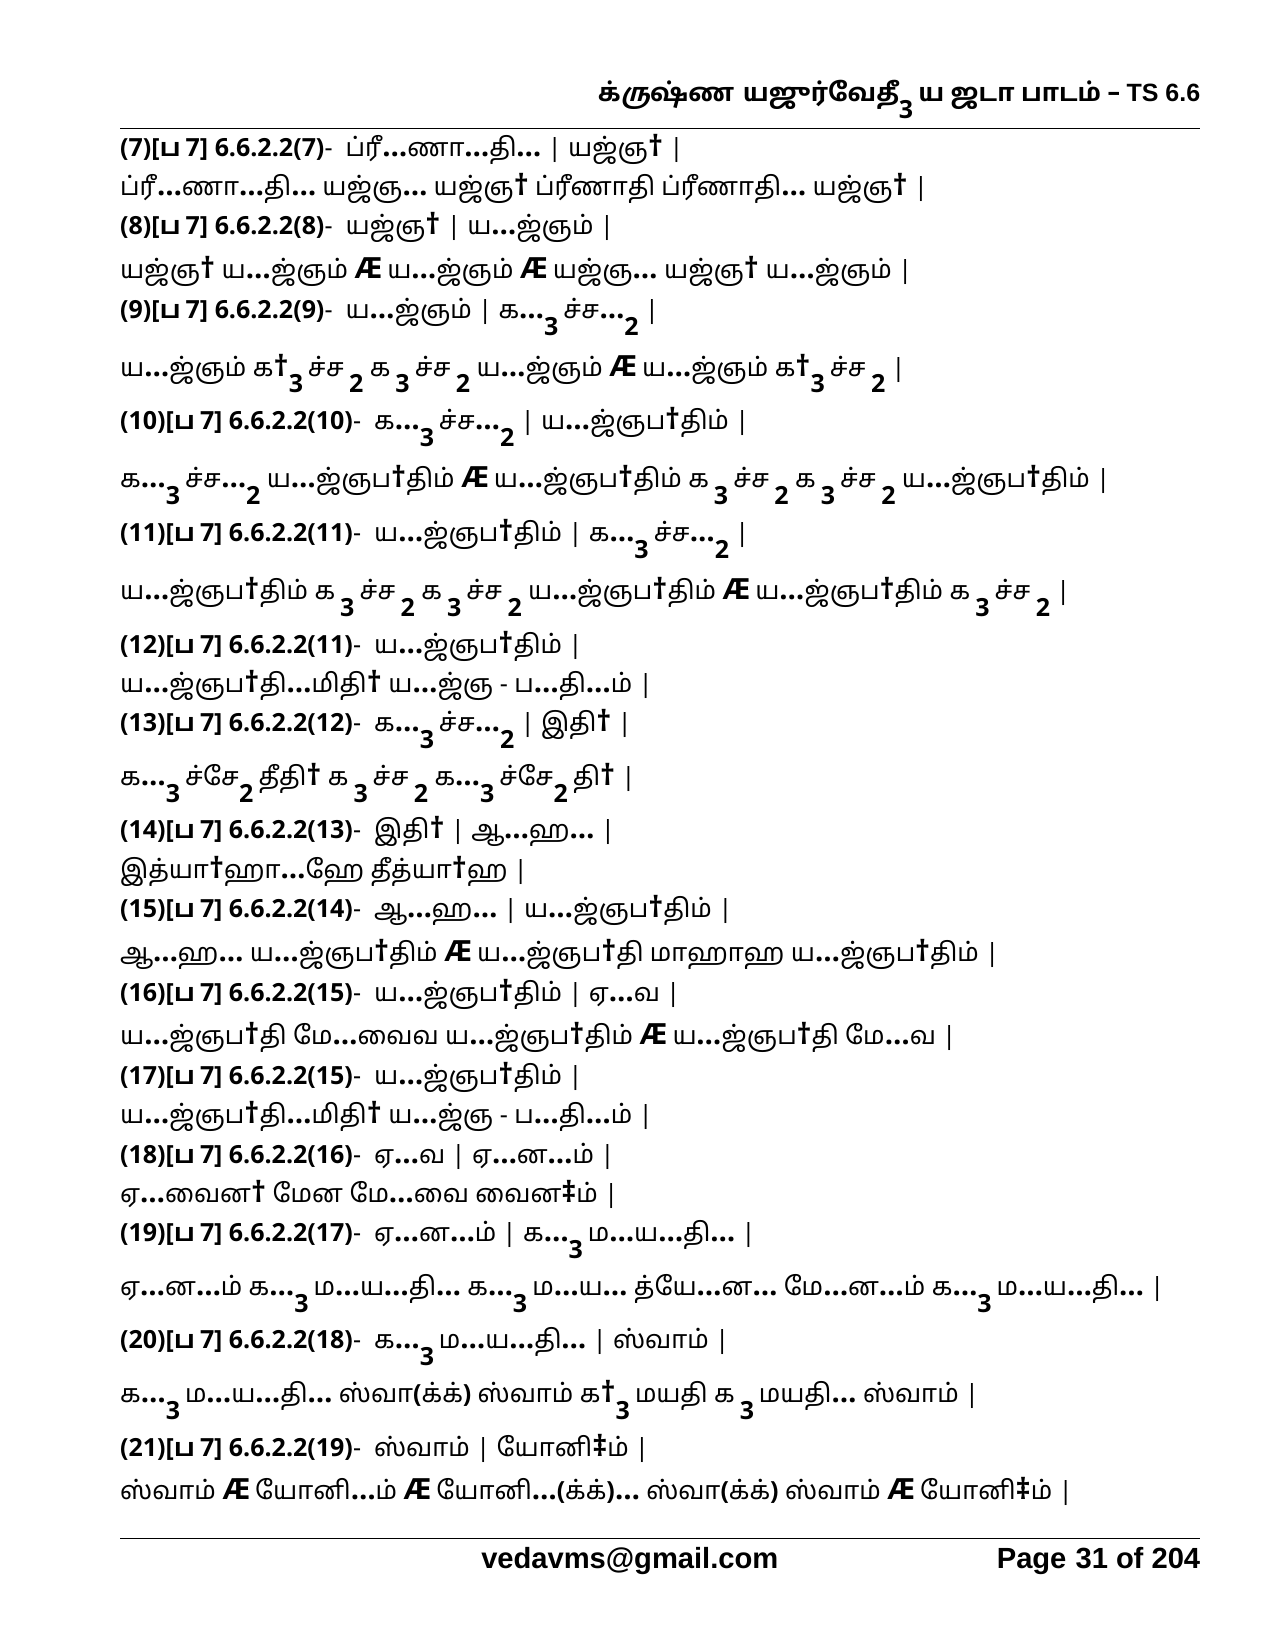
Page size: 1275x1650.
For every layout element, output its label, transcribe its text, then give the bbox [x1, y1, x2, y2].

text (14)[ப7] 6.6.2.2(13)- இதி† | ஆ…ஹ… | [120, 812, 1200, 849]
text க…3ச்சே2தீதி† க3ச்ச2 க…3ச்சே2தி† | [120, 758, 1200, 809]
text ய…ஜ்ஞப†தி மே…வைவ ய…ஜ்ஞப†திம் Æய…ஜ்ஞப†தி மே…வ | [120, 1013, 1200, 1055]
text (20)[ப7] 6.6.2.2(18)- க…3ம…ய…தி… | ஸ்வாம் | [120, 1322, 1200, 1373]
text ஏ…வைன† மேன மே…வை வைன‡ம் | [120, 1176, 1200, 1213]
text (11)[ப7] 6.6.2.2(11)- ய…ஜ்ஞப†திம் | க…3ச்ச…2 | [120, 514, 1200, 566]
text (18)[ப7] 6.6.2.2(16)- ஏ…வ | ஏ…ன…ம் | [120, 1136, 1200, 1174]
text க…3ம…ய…தி… ஸ்வா(க்க்) ஸ்வாம் க†3மயதி க3மயதி… ஸ்வாம் | [120, 1376, 1200, 1427]
text (21)[ப7] 6.6.2.2(19)- ஸ்வாம் | யோனி‡ம் | [120, 1429, 1200, 1467]
text (9)[ப7] 6.6.2.2(9)- ய…ஜ்ஞம் | க…3ச்ச…2 | [120, 291, 1200, 342]
text ஸ்வாம் Æயோனி…ம் Æயோனி…(க்க்)… ஸ்வா(க்க்) ஸ்வாம் Æயோனி‡ம் | [120, 1468, 1200, 1510]
text ய…ஜ்ஞப†திம் க3ச்ச2 க3ச்ச2 ய…ஜ்ஞப†திம் Æய…ஜ்ஞப†திம் க3ச்ச2 | [120, 568, 1200, 623]
text (7)[ப7] 6.6.2.2(7)- ப்ரீ…ணா…தி… | யஜ்ஞ† | [120, 129, 1200, 167]
text (12)[ப7] 6.6.2.2(11)- ய…ஜ்ஞப†திம் | [120, 626, 1200, 664]
text ஏ…ன…ம் க…3ம…ய…தி… க…3ம…ய… த்யே…ன… மே…ன…ம் க…3ம…ய…தி… | [120, 1268, 1200, 1319]
text (16)[ப7] 6.6.2.2(15)- ய…ஜ்ஞப†திம் | ஏ…வ | [120, 974, 1200, 1012]
text (10)[ப7] 6.6.2.2(10)- க…3ச்ச…2 | ய…ஜ்ஞப†திம் | [120, 403, 1200, 454]
text க…3ச்ச…2 ய…ஜ்ஞப†திம் Æய…ஜ்ஞப†திம் க3ச்ச2 க3ச்ச2 ய…ஜ்ஞப†திம் | [120, 456, 1200, 512]
text ய…ஜ்ஞம் க†3ச்ச2 க3ச்ச2 ய…ஜ்ஞம் Æய…ஜ்ஞம் க†3ச்ச2 | [120, 345, 1200, 400]
text (13)[ப7] 6.6.2.2(12)- க…3ச்ச…2 | இதி† | [120, 705, 1200, 756]
text ய…ஜ்ஞப†தி…மிதி† ய…ஜ்ஞ - ப…தி…ம் | [120, 666, 1200, 703]
text (8)[ப7] 6.6.2.2(8)- யஜ்ஞ† | ய…ஜ்ஞம் | [120, 208, 1200, 245]
text (15)[ப7] 6.6.2.2(14)- ஆ…ஹ… | ய…ஜ்ஞப†திம் | [120, 891, 1200, 928]
text யஜ்ஞ† ய…ஜ்ஞம் Æய…ஜ்ஞம் Æயஜ்ஞ… யஜ்ஞ† ய…ஜ்ஞம் | [120, 247, 1200, 289]
text ஆ…ஹ… ய…ஜ்ஞப†திம் Æய…ஜ்ஞப†தி மாஹாஹ ய…ஜ்ஞப†திம் | [120, 930, 1200, 972]
text ப்ரீ…ணா…தி… யஜ்ஞ… யஜ்ஞ† ப்ரீணாதி ப்ரீணாதி… யஜ்ஞ† | [120, 168, 1200, 206]
text ய…ஜ்ஞப†தி…மிதி† ய…ஜ்ஞ - ப…தி…ம் | [120, 1097, 1200, 1134]
text (17)[ப7] 6.6.2.2(15)- ய…ஜ்ஞப†திம் | [120, 1057, 1200, 1095]
text (19)[ப7] 6.6.2.2(17)- ஏ…ன…ம் | க…3ம…ய…தி… | [120, 1215, 1200, 1266]
text இத்யா†ஹா…ஹே தீத்யா†ஹ | [120, 851, 1200, 889]
